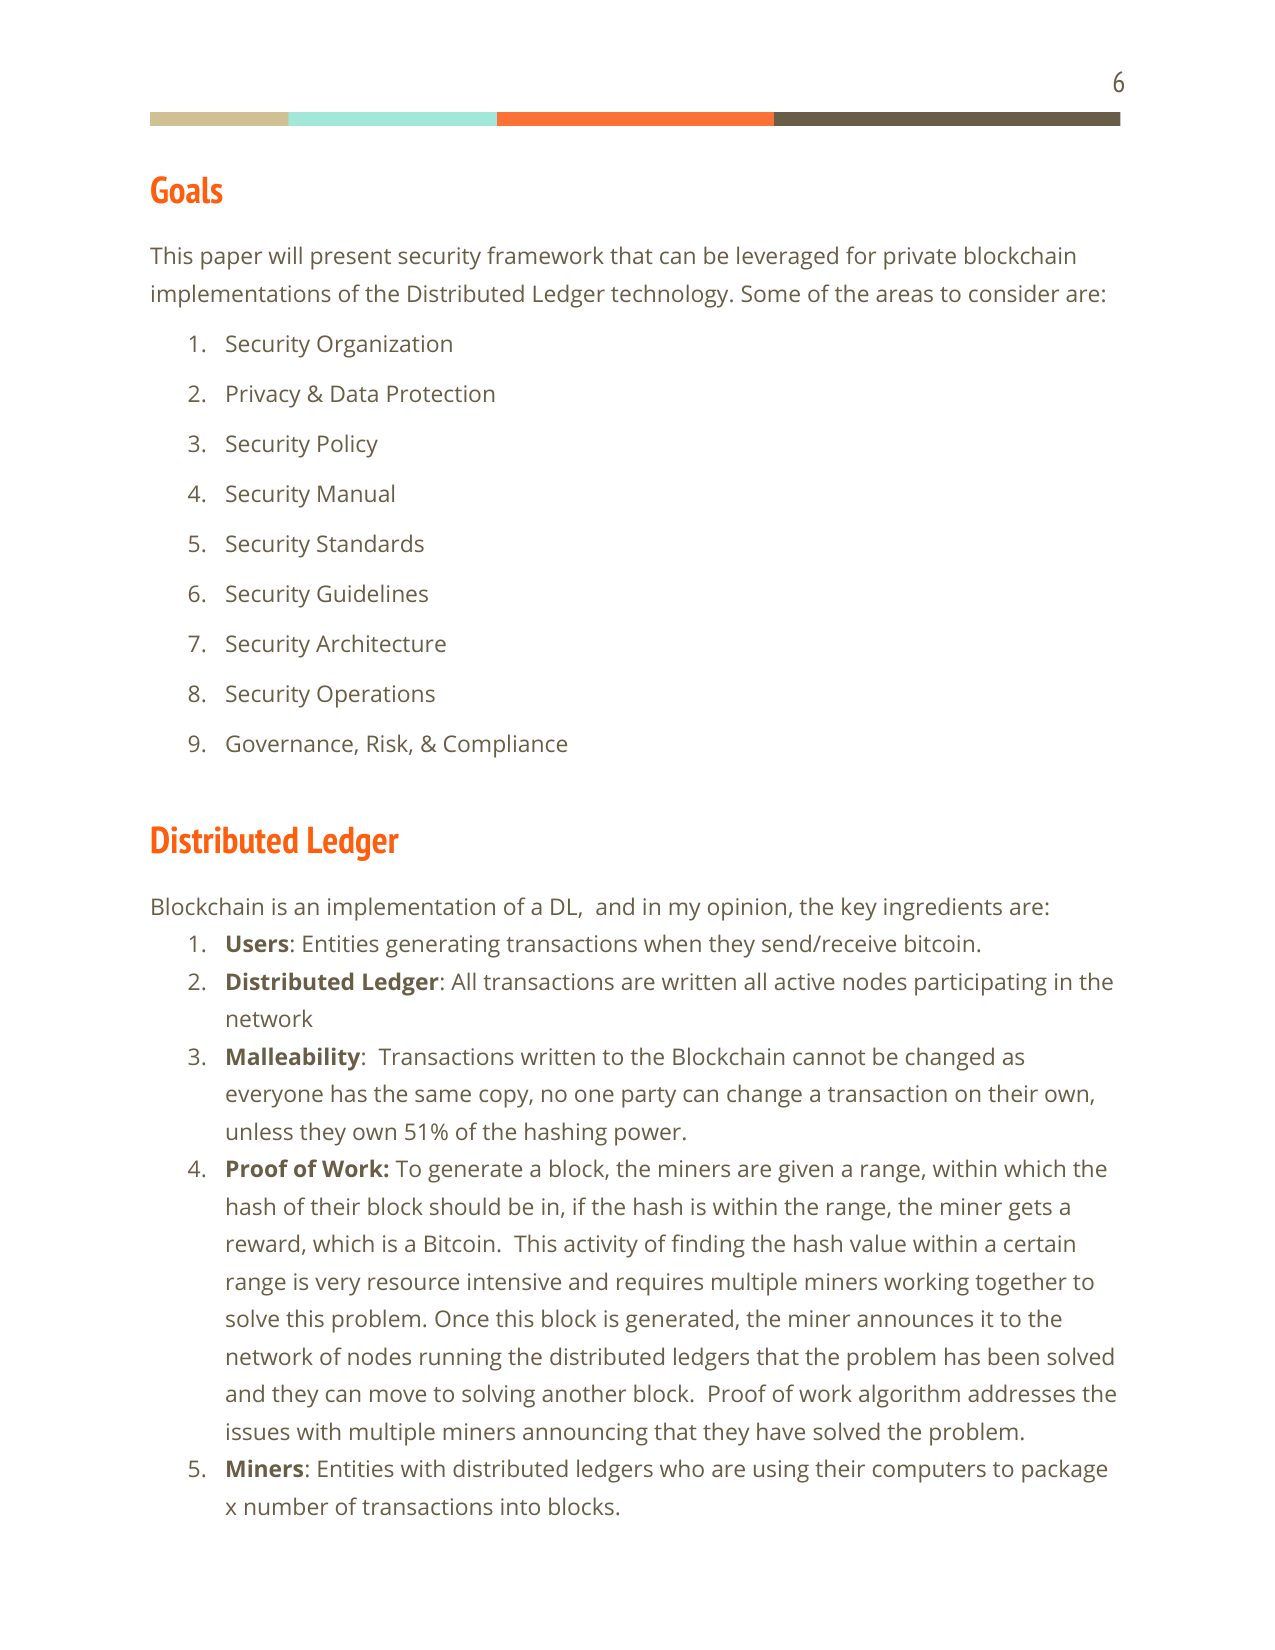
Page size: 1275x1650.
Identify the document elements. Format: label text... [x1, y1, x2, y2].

list Privacy & Data Protection [187, 378, 1125, 409]
list Distributed Ledger: All transactions are written all active nodes participating in the network [187, 966, 1125, 1034]
subtitle Goals [150, 165, 1125, 213]
list Security Guidelines [187, 578, 1125, 609]
list Security Standards [187, 528, 1125, 559]
picture [150, 112, 1121, 126]
list Users: Entities generating transactions when they send/receive bitcoin. [187, 928, 1125, 959]
subtitle Distributed Ledger [150, 815, 1125, 864]
text Blockchain is an implementation of a DL, and in my opinion, the key ingredients are: [150, 891, 1125, 922]
text This paper will present security framework that can be leveraged for private blockchain implementations of the Distributed Ledger technology. Some of the areas to consider are: [150, 240, 1125, 309]
list Miners: Entities with distributed ledgers who are using their computers to package x number of transactions into blocks. [187, 1453, 1125, 1522]
list Governance, Risk, & Compliance [187, 728, 1125, 759]
list Security Manual [187, 478, 1125, 509]
list Security Organization [187, 328, 1125, 359]
list Security Operations [187, 678, 1125, 709]
list Proof of Work: To generate a block, the miners are given a range, within which the hash of their block should be in, if the hash is within the range, the miner gets a reward, which is a Bitcoin. This activity of finding the hash value within a certain range is very resource intensive and requires multiple miners working together to solve this problem. Once this block is generated, the miner announces it to the network of nodes running the distributed ledgers that the problem has been solved and they can move to solving another block. Proof of work algorithm addresses the issues with multiple miners announcing that they have solved the problem. [187, 1153, 1125, 1447]
list Security Architecture [187, 628, 1125, 659]
list Security Policy [187, 428, 1125, 459]
list Malleability: Transactions written to the Blockchain cannot be changed as everyone has the same copy, no one party can change a transaction on their own, unless they own 51% of the hashing power. [187, 1041, 1125, 1147]
